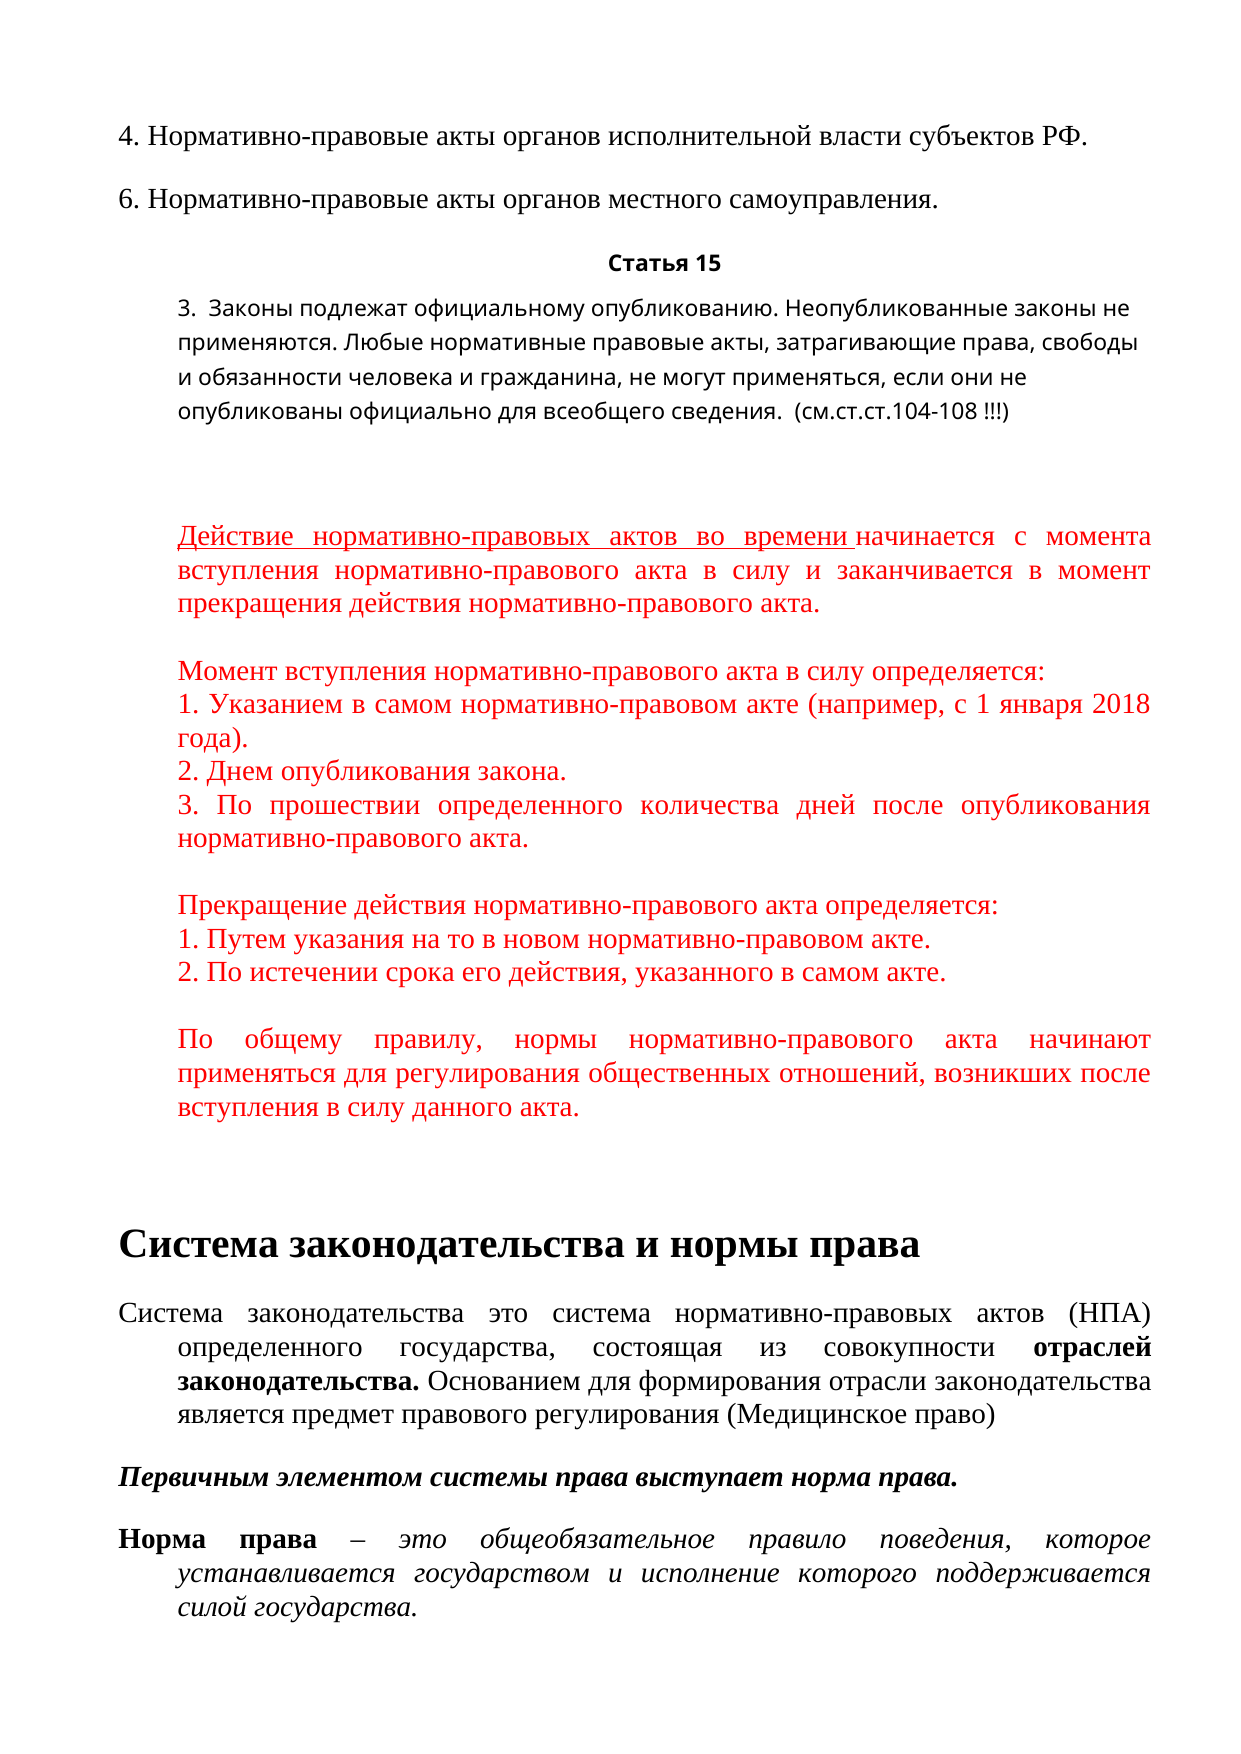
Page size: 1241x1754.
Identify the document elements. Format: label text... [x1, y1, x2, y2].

text 2. По истечении срока его действия, указанного в самом акте. [177, 954, 1152, 988]
text Действие нормативно-правовых актов во времени начинается с момента вступления нормативно-правового акта в силу и заканчивается в момент прекращения действия нормативно-правового акта. [177, 518, 1152, 619]
text 2. Днем опубликования закона. [177, 753, 1152, 787]
text 4. Нормативно-правовые акты органов исполнительной власти субъектов РФ. [118, 118, 1152, 152]
text Прекращение действия нормативно-правового акта определяется: [177, 887, 1152, 921]
text По общему правилу, нормы нормативно-правового акта начинают применяться для регулирования общественных отношений, возникших после вступления в силу данного акта. [177, 1022, 1152, 1122]
text 3. Законы подлежат официальному опубликованию. Неопубликованные законы не применяются. Любые нормативные правовые акты, затрагивающие права, свободы и обязанности человека и гражданина, не могут применяться, если они не опубликованы официально для всеобщего сведения. (см.ст.ст.104-108 !!!) [177, 288, 1152, 427]
text Момент вступления нормативно-правового акта в силу определяется: [177, 653, 1152, 686]
text Система законодательства и нормы права [118, 1218, 1152, 1266]
text Первичным элементом системы права выступает норма права. [118, 1459, 1152, 1492]
text Статья 15 [177, 243, 1152, 278]
text Норма права – это общеобязательное правило поведения, которое устанавливается государством и исполнение которого поддерживается силой государства. [118, 1522, 1152, 1622]
text 1. Указанием в самом нормативно-правовом акте (например, с 1 января 2018 года). [177, 686, 1152, 753]
text 3. По прошествии определенного количества дней после опубликования нормативно-правового акта. [177, 787, 1152, 854]
text 1. Путем указания на то в новом нормативно-правовом акте. [177, 921, 1152, 954]
text Система законодательства это система нормативно-правовых актов (НПА) определенного государства, состоящая из совокупности отраслей законодательства. Основанием для формирования отрасли законодательства является предмет правового регулирования (Медицинское право) [118, 1296, 1152, 1430]
text 6. Нормативно-правовые акты органов местного самоуправления. [118, 181, 1152, 214]
